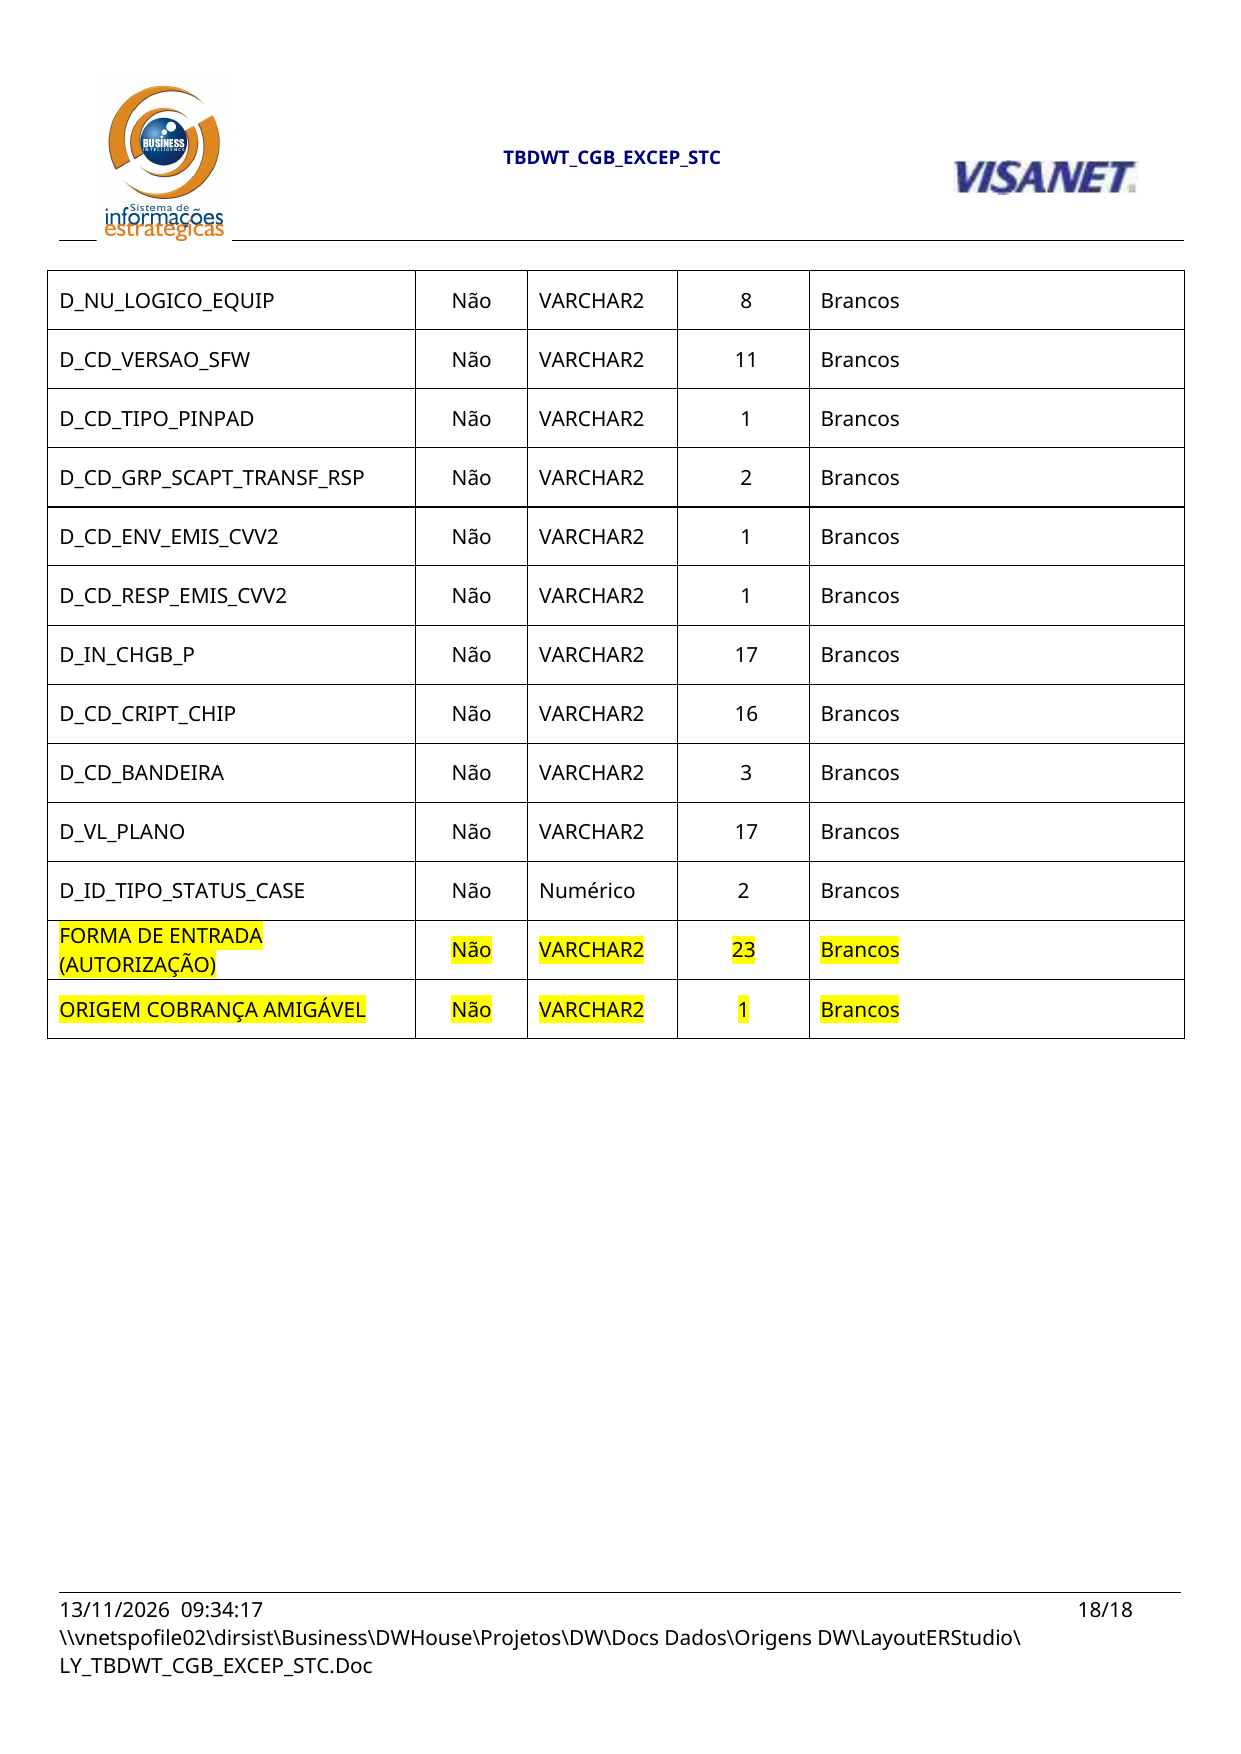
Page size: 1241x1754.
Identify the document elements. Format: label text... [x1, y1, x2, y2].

table_cell 8 [678, 271, 809, 329]
table_cell VARCHAR2 [528, 508, 677, 565]
table_cell Não [416, 744, 527, 802]
table_cell 2 [678, 862, 809, 920]
table_cell Não [416, 980, 527, 1038]
table_cell 17 [678, 803, 809, 861]
table_cell VARCHAR2 [528, 921, 677, 979]
picture [96, 73, 232, 241]
table_cell Brancos [810, 448, 1184, 506]
table_cell VARCHAR2 [528, 744, 677, 802]
table_cell Brancos [810, 626, 1184, 683]
table_cell VARCHAR2 [528, 980, 677, 1038]
table_cell ORIGEM COBRANÇA AMIGÁVEL [48, 980, 415, 1038]
table_cell Não [416, 685, 527, 743]
table_cell Brancos [810, 508, 1184, 565]
table_cell D_CD_GRP_SCAPT_TRANSF_RSP [48, 448, 415, 506]
table_cell VARCHAR2 [528, 389, 677, 447]
table_cell Não [416, 330, 527, 388]
table_cell D_ID_TIPO_STATUS_CASE [48, 862, 415, 920]
table_cell 3 [678, 744, 809, 802]
table_cell Não [416, 626, 527, 683]
table_cell 23 [678, 921, 809, 979]
table_cell Não [416, 921, 527, 979]
table_cell Não [416, 448, 527, 506]
table_cell VARCHAR2 [528, 685, 677, 743]
table_cell D_CD_RESP_EMIS_CVV2 [48, 566, 415, 624]
table_cell Numérico [528, 862, 677, 920]
table_cell D_CD_VERSAO_SFW [48, 330, 415, 388]
table_cell VARCHAR2 [528, 330, 677, 388]
table_cell VARCHAR2 [528, 271, 677, 329]
table_cell 1 [678, 566, 809, 624]
table_cell VARCHAR2 [528, 566, 677, 624]
table_cell D_CD_CRIPT_CHIP [48, 685, 415, 743]
table_cell 1 [678, 508, 809, 565]
table_cell 17 [678, 626, 809, 683]
table_cell Brancos [810, 744, 1184, 802]
table_cell VARCHAR2 [528, 803, 677, 861]
table_cell Não [416, 389, 527, 447]
table_cell D_VL_PLANO [48, 803, 415, 861]
table_cell D_CD_ENV_EMIS_CVV2 [48, 508, 415, 565]
table_cell FORMA DE ENTRADA (AUTORIZAÇÃO) [48, 921, 415, 979]
table_cell D_NU_LOGICO_EQUIP [48, 271, 415, 329]
table_cell VARCHAR2 [528, 448, 677, 506]
table_cell Brancos [810, 980, 1184, 1038]
table_cell D_IN_CHGB_P [48, 626, 415, 683]
table_cell Não [416, 271, 527, 329]
table_cell Brancos [810, 330, 1184, 388]
table_cell Brancos [810, 803, 1184, 861]
table_cell Brancos [810, 685, 1184, 743]
table_cell 11 [678, 330, 809, 388]
table_cell D_CD_TIPO_PINPAD [48, 389, 415, 447]
table_cell 2 [678, 448, 809, 506]
table_cell Brancos [810, 921, 1184, 979]
table_cell 1 [678, 980, 809, 1038]
table_cell Não [416, 803, 527, 861]
table_cell 1 [678, 389, 809, 447]
table_cell Brancos [810, 271, 1184, 329]
table_cell Brancos [810, 389, 1184, 447]
picture [952, 160, 1140, 195]
table_cell Não [416, 566, 527, 624]
table_cell Não [416, 862, 527, 920]
table_cell Não [416, 508, 527, 565]
table_cell Brancos [810, 862, 1184, 920]
table_cell Brancos [810, 566, 1184, 624]
table_cell D_CD_BANDEIRA [48, 744, 415, 802]
table_cell VARCHAR2 [528, 626, 677, 683]
table_cell 16 [678, 685, 809, 743]
